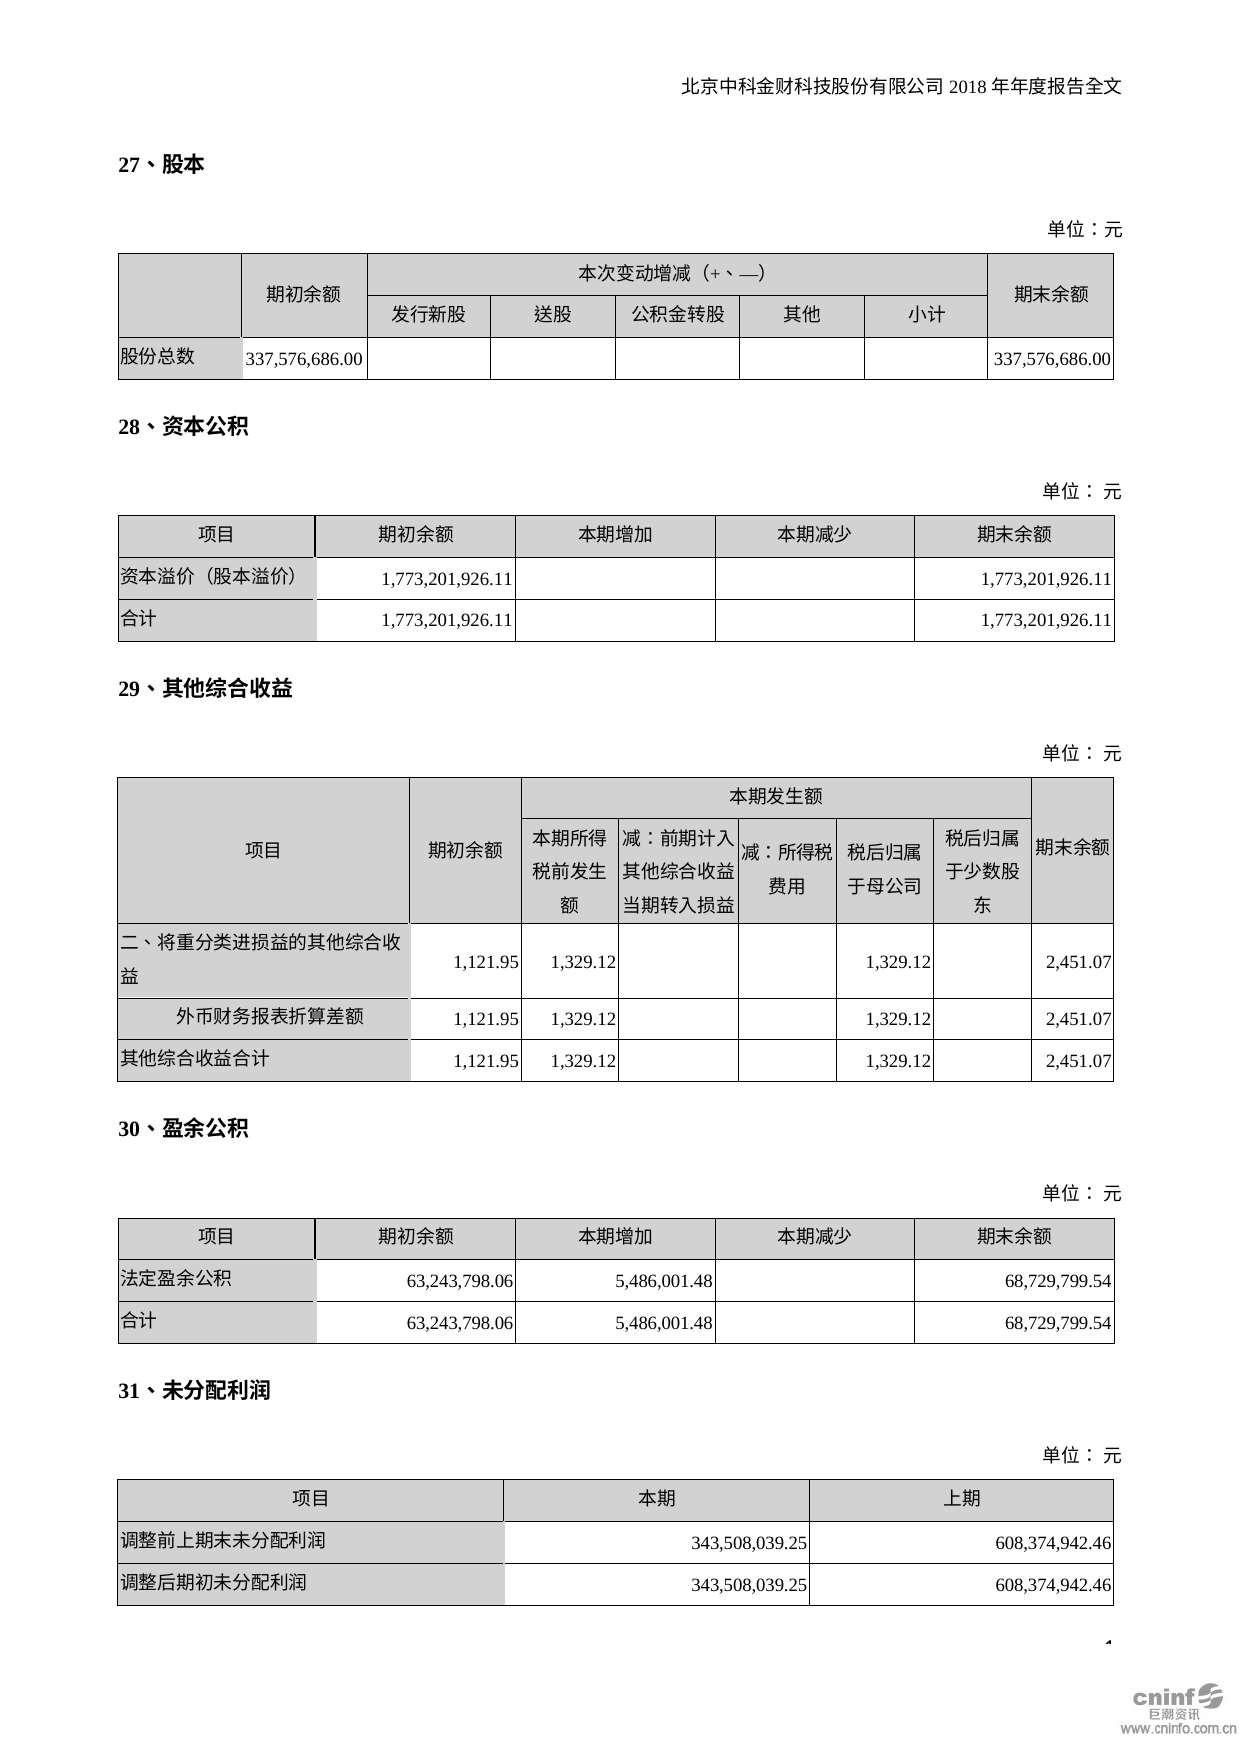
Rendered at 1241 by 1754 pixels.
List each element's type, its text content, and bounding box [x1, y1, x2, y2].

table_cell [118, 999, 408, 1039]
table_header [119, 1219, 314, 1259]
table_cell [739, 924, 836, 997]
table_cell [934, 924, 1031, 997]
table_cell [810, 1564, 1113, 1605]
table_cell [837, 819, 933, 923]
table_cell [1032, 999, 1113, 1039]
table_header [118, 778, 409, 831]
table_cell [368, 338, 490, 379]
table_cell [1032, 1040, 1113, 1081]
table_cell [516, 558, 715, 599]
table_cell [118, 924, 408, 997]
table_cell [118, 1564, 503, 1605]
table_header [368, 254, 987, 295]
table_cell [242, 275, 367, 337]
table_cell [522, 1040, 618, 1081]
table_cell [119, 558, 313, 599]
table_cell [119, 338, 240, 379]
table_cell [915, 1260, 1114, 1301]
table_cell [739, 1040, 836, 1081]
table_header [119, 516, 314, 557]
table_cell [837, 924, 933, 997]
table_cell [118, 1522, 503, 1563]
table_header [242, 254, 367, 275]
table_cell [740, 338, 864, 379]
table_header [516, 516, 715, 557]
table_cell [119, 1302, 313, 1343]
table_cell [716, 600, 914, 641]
text 单位： 元 [102, 1180, 1122, 1206]
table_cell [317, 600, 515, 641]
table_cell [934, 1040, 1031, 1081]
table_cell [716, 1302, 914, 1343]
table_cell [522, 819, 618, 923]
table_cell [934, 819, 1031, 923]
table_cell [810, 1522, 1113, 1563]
text 单位： 元 [102, 478, 1122, 504]
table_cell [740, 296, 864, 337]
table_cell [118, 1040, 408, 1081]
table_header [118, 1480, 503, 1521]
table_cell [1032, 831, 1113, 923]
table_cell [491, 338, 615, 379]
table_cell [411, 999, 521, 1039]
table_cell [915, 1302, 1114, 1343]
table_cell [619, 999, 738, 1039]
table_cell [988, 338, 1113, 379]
text 单位：元 [102, 216, 1122, 242]
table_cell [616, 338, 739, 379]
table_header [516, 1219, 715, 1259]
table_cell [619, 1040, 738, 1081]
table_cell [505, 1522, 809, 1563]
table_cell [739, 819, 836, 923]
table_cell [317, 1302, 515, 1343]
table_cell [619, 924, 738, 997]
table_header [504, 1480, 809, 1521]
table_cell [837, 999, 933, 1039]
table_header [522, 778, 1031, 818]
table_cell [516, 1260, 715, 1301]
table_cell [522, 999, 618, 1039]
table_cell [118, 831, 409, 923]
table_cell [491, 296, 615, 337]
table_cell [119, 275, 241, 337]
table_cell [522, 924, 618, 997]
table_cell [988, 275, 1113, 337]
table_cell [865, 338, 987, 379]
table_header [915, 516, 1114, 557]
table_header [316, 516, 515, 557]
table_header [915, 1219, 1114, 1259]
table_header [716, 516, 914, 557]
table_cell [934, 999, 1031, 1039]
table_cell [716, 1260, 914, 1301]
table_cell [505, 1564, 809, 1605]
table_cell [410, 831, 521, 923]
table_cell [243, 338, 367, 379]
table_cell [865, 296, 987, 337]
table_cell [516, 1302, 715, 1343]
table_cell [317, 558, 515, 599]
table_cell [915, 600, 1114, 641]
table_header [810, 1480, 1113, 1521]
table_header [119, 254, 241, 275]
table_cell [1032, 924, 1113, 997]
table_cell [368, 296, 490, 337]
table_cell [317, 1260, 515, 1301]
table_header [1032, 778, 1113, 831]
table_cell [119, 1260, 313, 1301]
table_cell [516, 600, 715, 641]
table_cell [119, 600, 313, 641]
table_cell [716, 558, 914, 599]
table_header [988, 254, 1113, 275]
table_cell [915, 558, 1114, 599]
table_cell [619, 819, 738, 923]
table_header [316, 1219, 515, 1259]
subtitle 28、资本公积 [118, 411, 1240, 441]
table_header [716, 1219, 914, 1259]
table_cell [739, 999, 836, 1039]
text 单位： 元 [102, 740, 1122, 765]
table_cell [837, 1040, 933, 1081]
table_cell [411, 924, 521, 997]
subtitle 30、盈余公积 [118, 1113, 1240, 1143]
subtitle 29、其他综合收益 [118, 672, 1240, 702]
subtitle 27、股本 [118, 149, 1240, 179]
text 单位： 元 [102, 1442, 1122, 1468]
subtitle 31、未分配利润 [118, 1375, 1240, 1405]
picture [1115, 1680, 1240, 1737]
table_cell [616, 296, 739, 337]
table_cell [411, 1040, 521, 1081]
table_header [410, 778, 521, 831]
